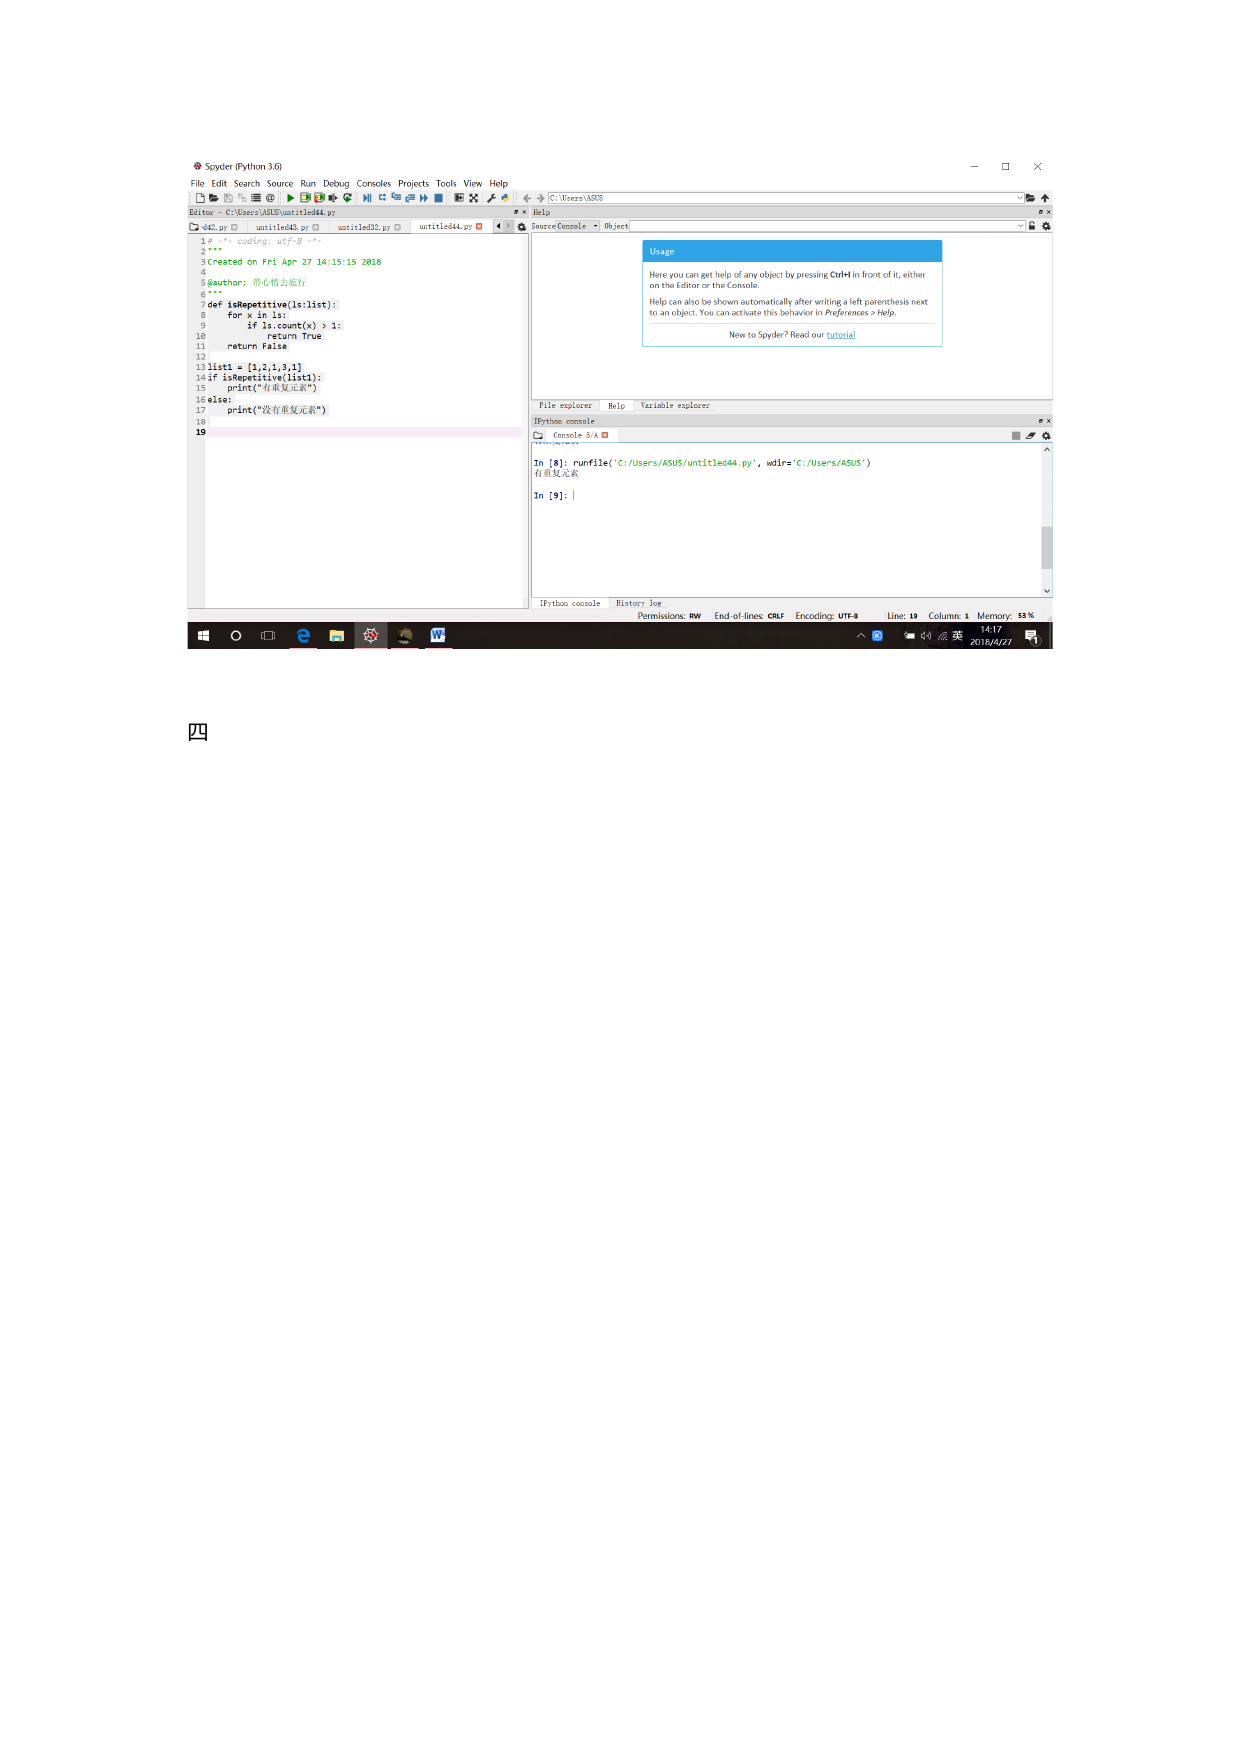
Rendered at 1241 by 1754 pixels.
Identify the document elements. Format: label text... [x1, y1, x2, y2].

text 四 [187, 714, 1053, 747]
picture [187, 162, 1053, 649]
